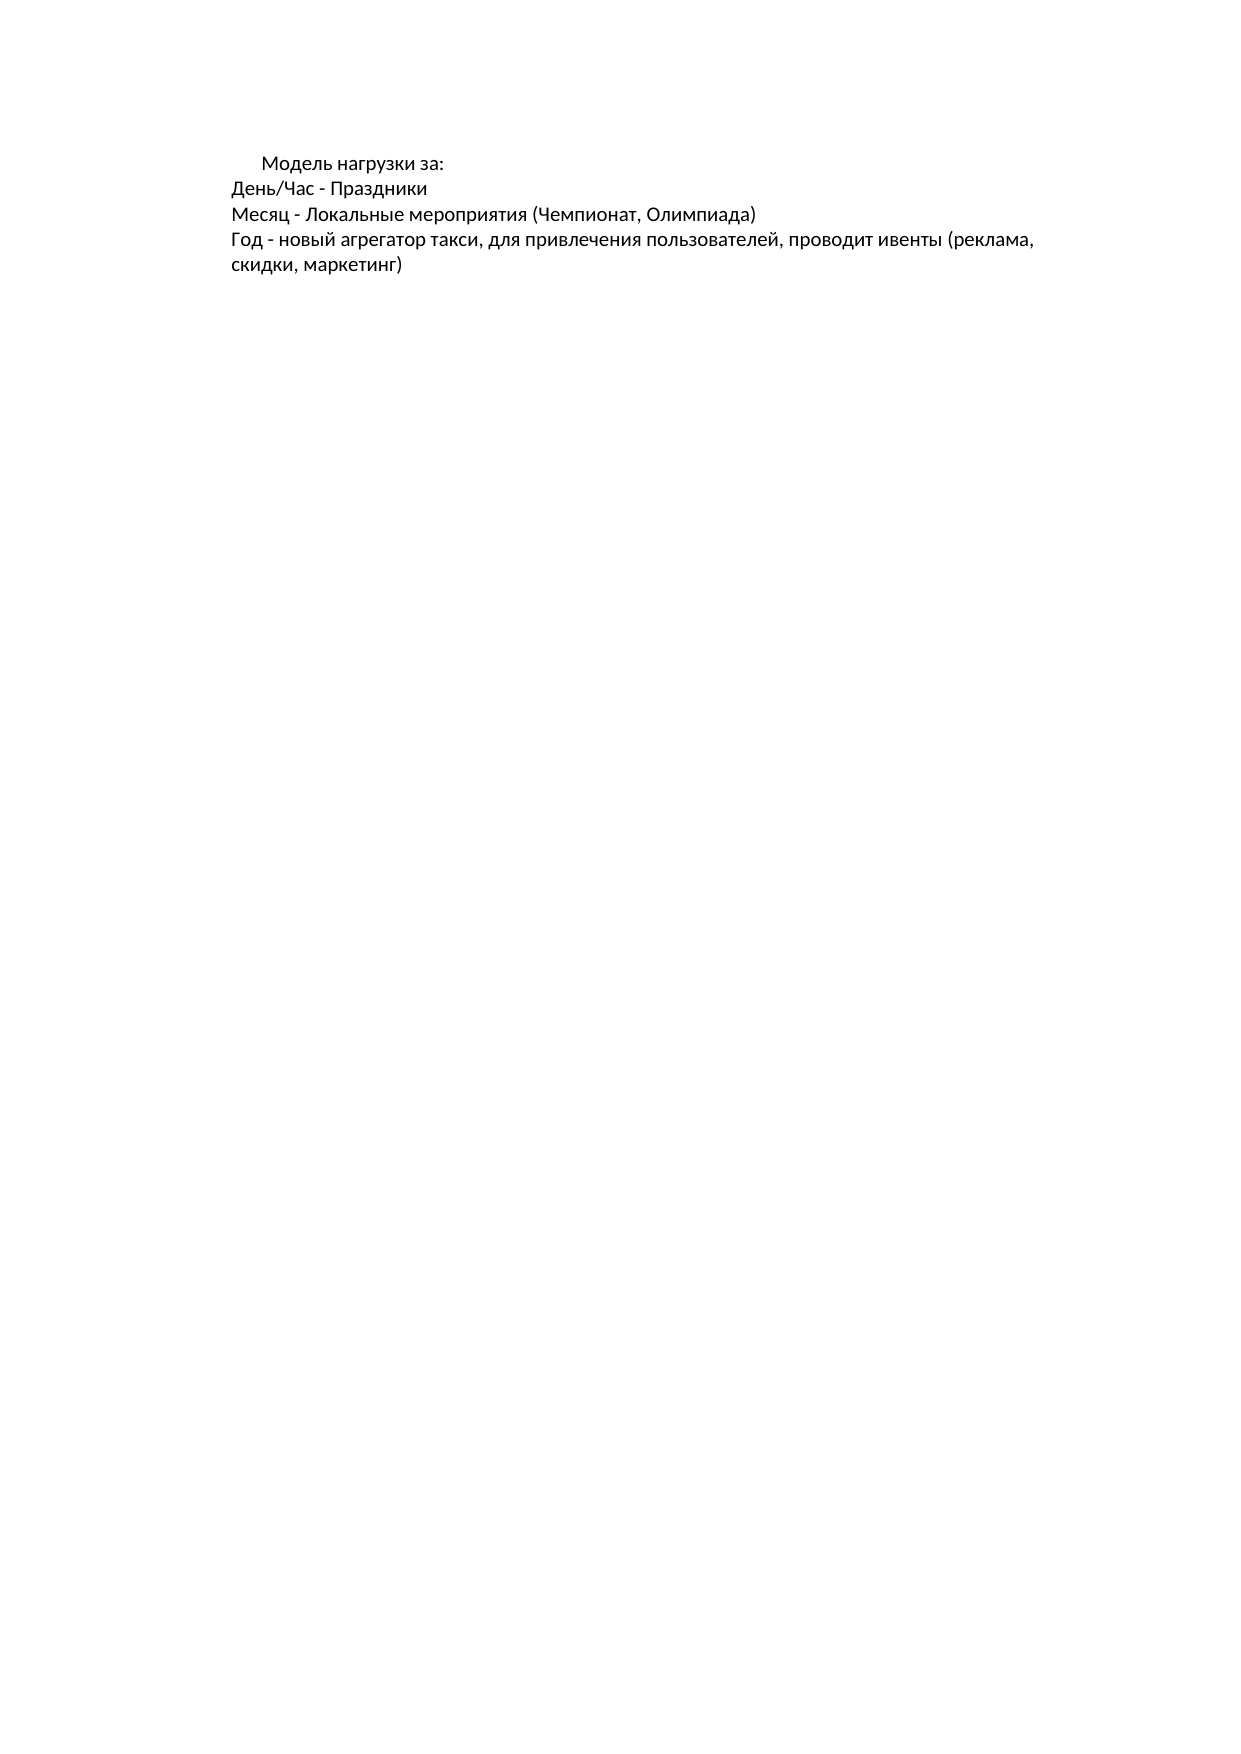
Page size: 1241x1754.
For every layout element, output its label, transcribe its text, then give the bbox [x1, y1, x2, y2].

list День/Час - Праздники [231, 175, 1053, 201]
list Месяц - Локальные мероприятия (Чемпионат, Олимпиада) [231, 201, 1053, 226]
list Год - новый агрегатор такси, для привлечения пользователей, проводит ивенты (реклама, скидки, маркетинг) [231, 226, 1053, 277]
list Модель нагрузки за: [187, 150, 1053, 175]
